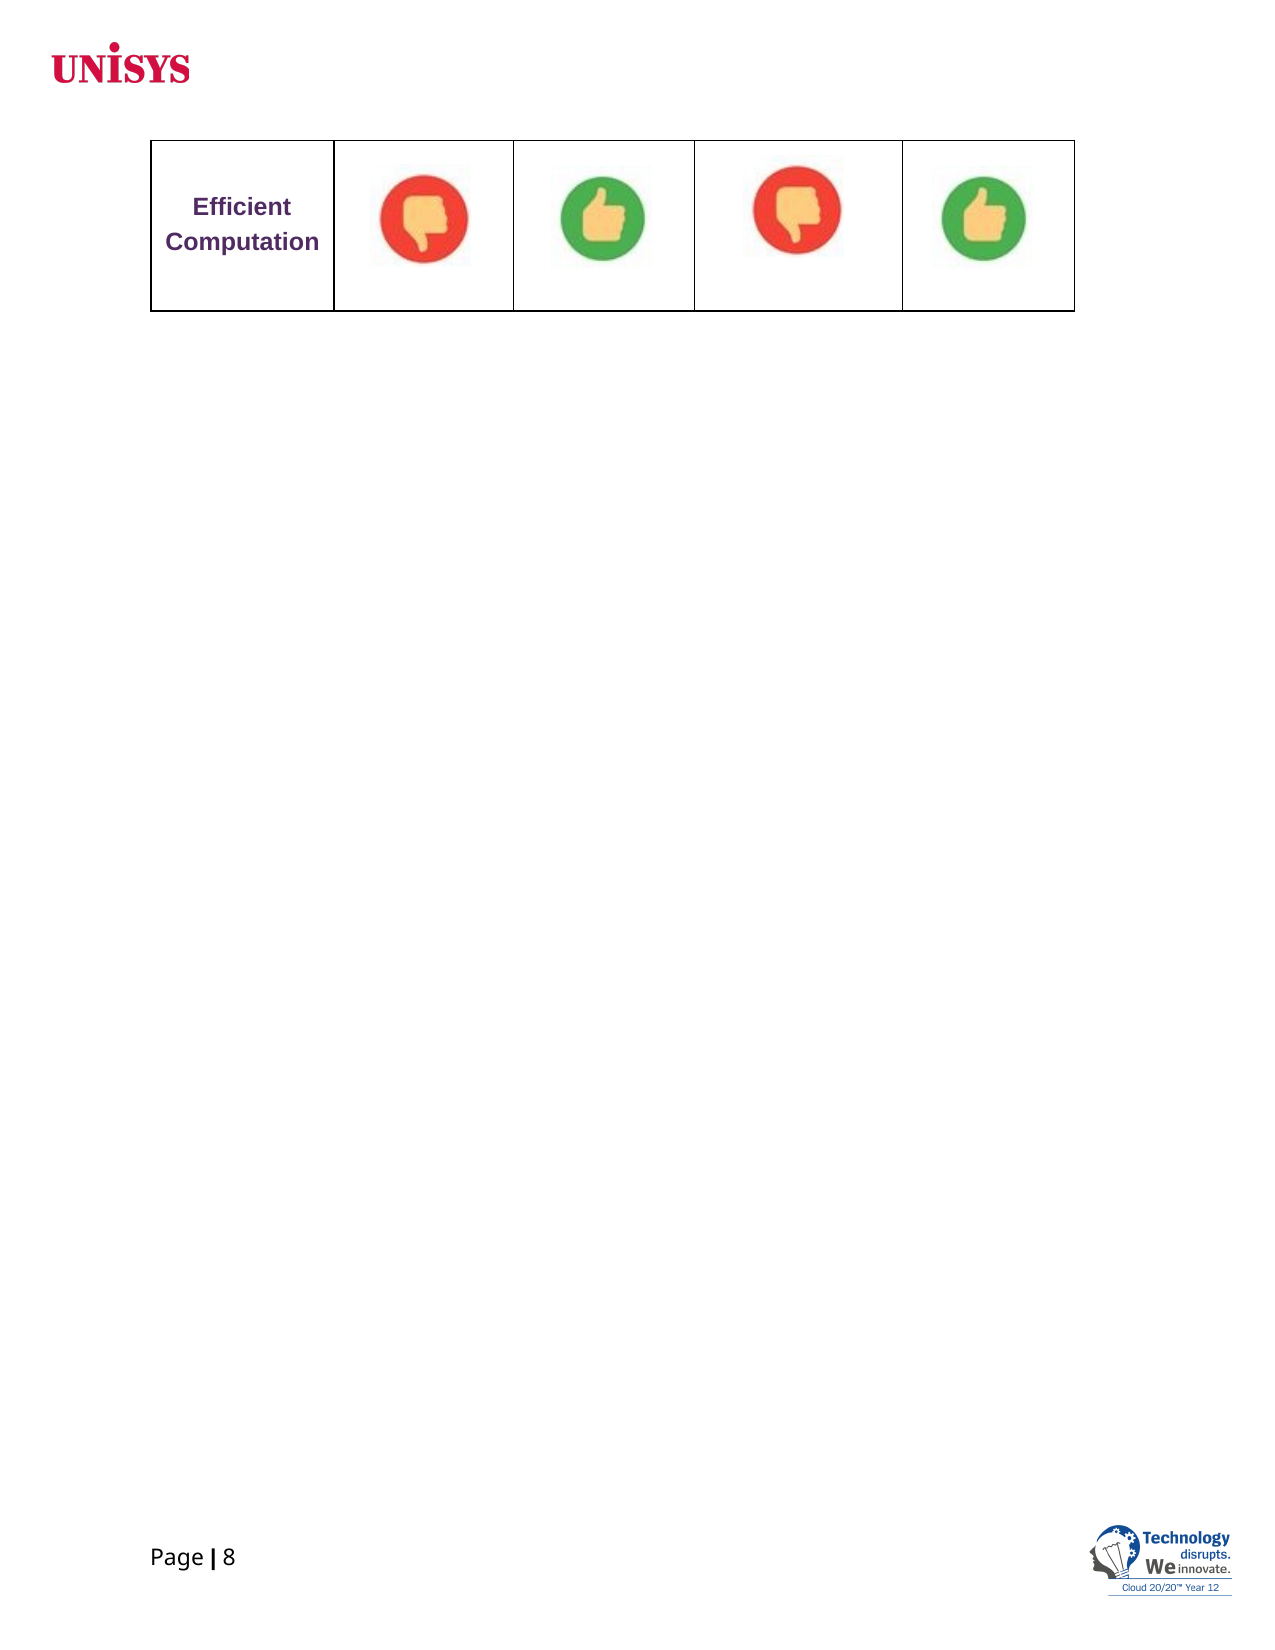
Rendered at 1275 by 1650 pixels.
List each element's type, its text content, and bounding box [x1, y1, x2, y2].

table_cell [695, 141, 902, 310]
table_cell [335, 141, 513, 310]
table_cell Efficient Computation [152, 141, 333, 310]
picture [742, 155, 845, 258]
picture [51, 42, 189, 83]
picture [932, 166, 1034, 269]
table_cell [903, 141, 1074, 310]
picture [550, 166, 653, 269]
picture [1087, 1525, 1233, 1596]
picture [369, 164, 472, 267]
table_cell [514, 141, 694, 310]
